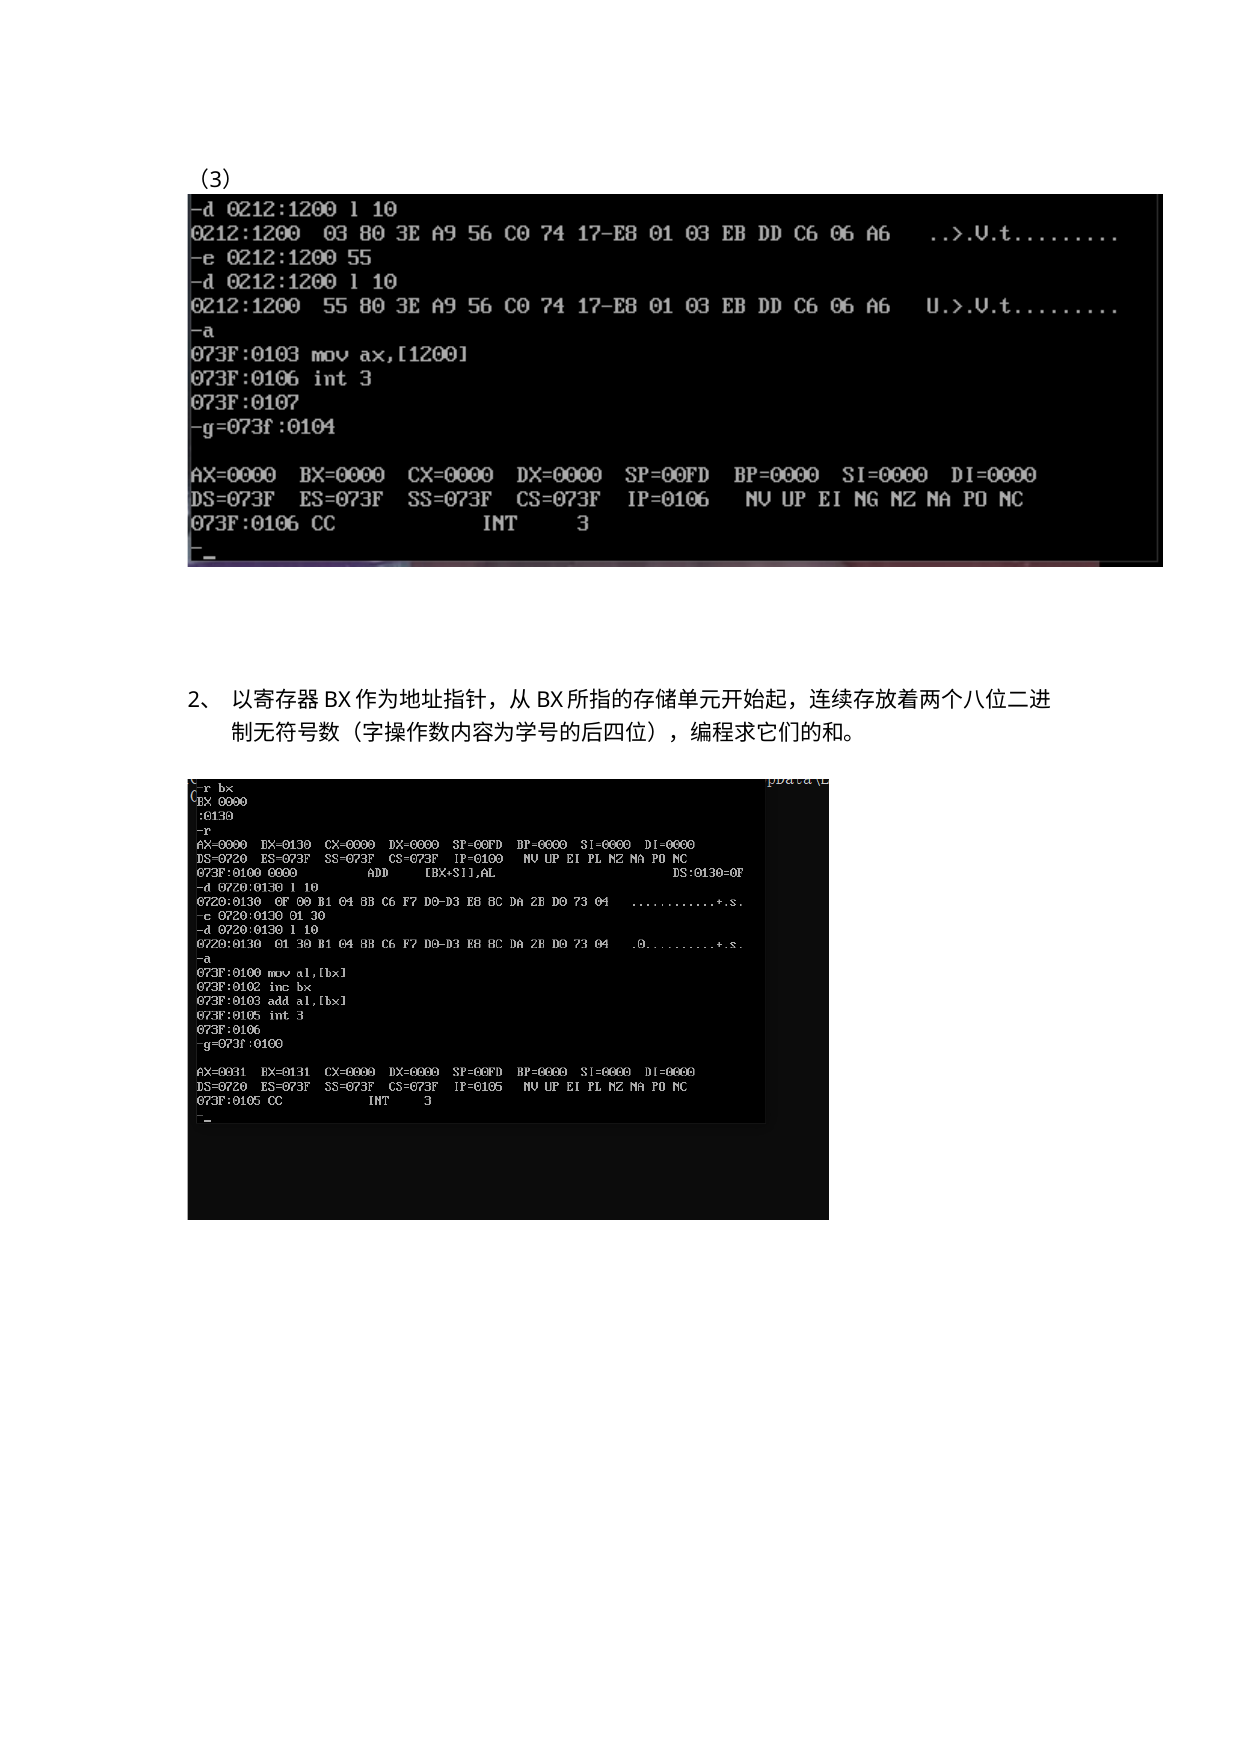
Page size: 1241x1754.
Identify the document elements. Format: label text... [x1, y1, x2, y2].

picture [187, 779, 829, 1220]
text （3） [187, 162, 1053, 194]
picture [187, 194, 1163, 567]
list 以寄存器BX作为地址指针，从BX所指的存储单元开始起，连续存放着两个八位二进制无符号数（字操作数内容为学号的后四位），编程求它们的和。 [187, 682, 1053, 747]
